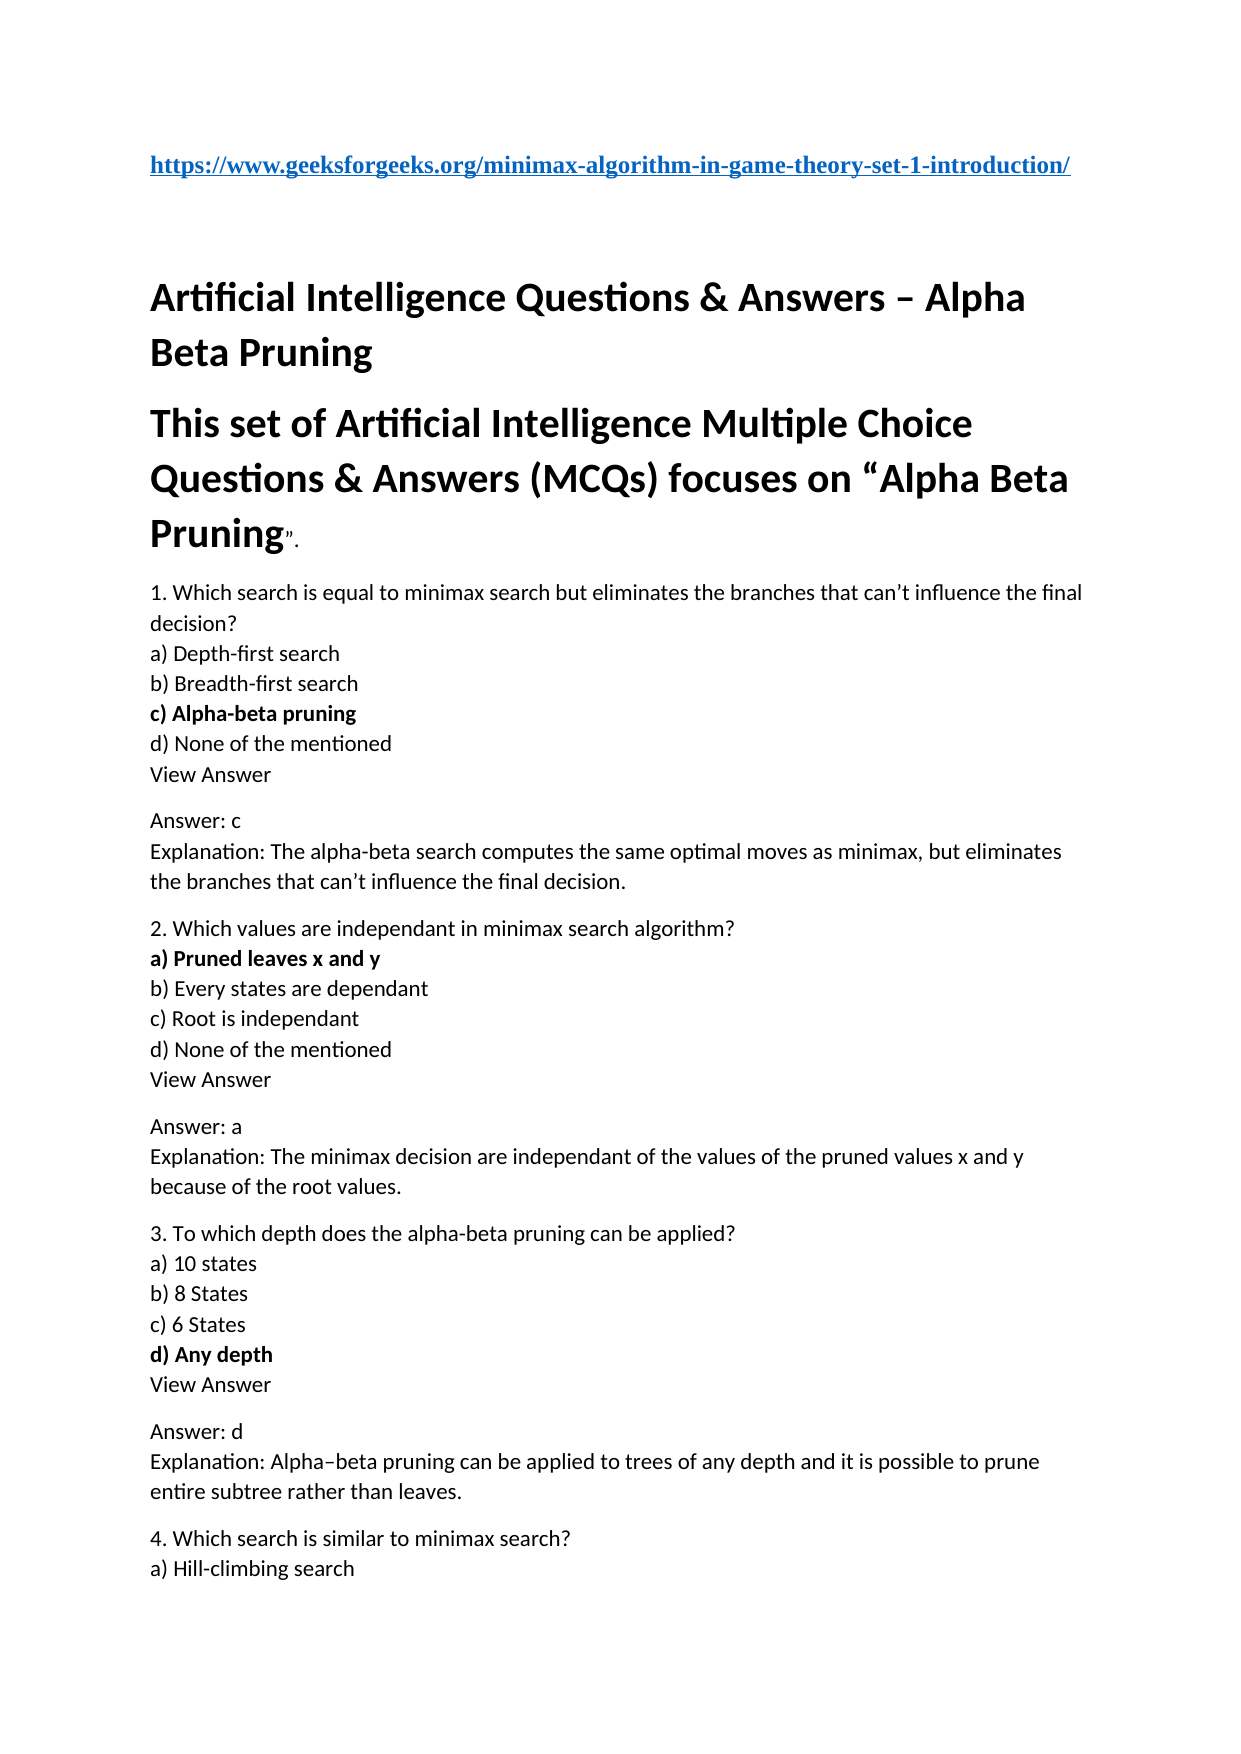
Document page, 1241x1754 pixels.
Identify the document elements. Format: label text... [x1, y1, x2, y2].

text 2. Which values are independant in minimax search algorithm? a) Pruned leaves x and y b) Every states are dependant c) Root is independant d) None of the mentioned View Answer [150, 914, 1090, 1093]
text 3. To which depth does the alpha-beta pruning can be applied? a) 10 states b) 8 States c) 6 States d) Any depth View Answer [150, 1219, 1090, 1398]
text Artificial Intelligence Questions & Answers – Alpha Beta Pruning [150, 271, 1090, 376]
text This set of Artificial Intelligence Multiple Choice Questions & Answers (MCQs) focuses on “Alpha Beta Pruning”. [150, 397, 1090, 558]
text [150, 1524, 1090, 1582]
text https://www.geeksforgeeks.org/minimax-algorithm-in-game-theory-set-1-introduction/ [150, 150, 1090, 179]
text Answer: d Explanation: Alpha–beta pruning can be applied to trees of any depth and it is possible to prune entire subtree rather than leaves. [150, 1417, 1090, 1505]
text Answer: a Explanation: The minimax decision are independant of the values of the pruned values x and y because of the root values. [150, 1112, 1090, 1200]
text Answer: c Explanation: The alpha-beta search computes the same optimal moves as minimax, but eliminates the branches that can’t influence the final decision. [150, 807, 1090, 895]
text 1. Which search is equal to minimax search but eliminates the branches that can’t influence the final decision? a) Depth-first search b) Breadth-first search c) Alpha-beta pruning d) None of the mentioned View Answer [150, 578, 1090, 788]
